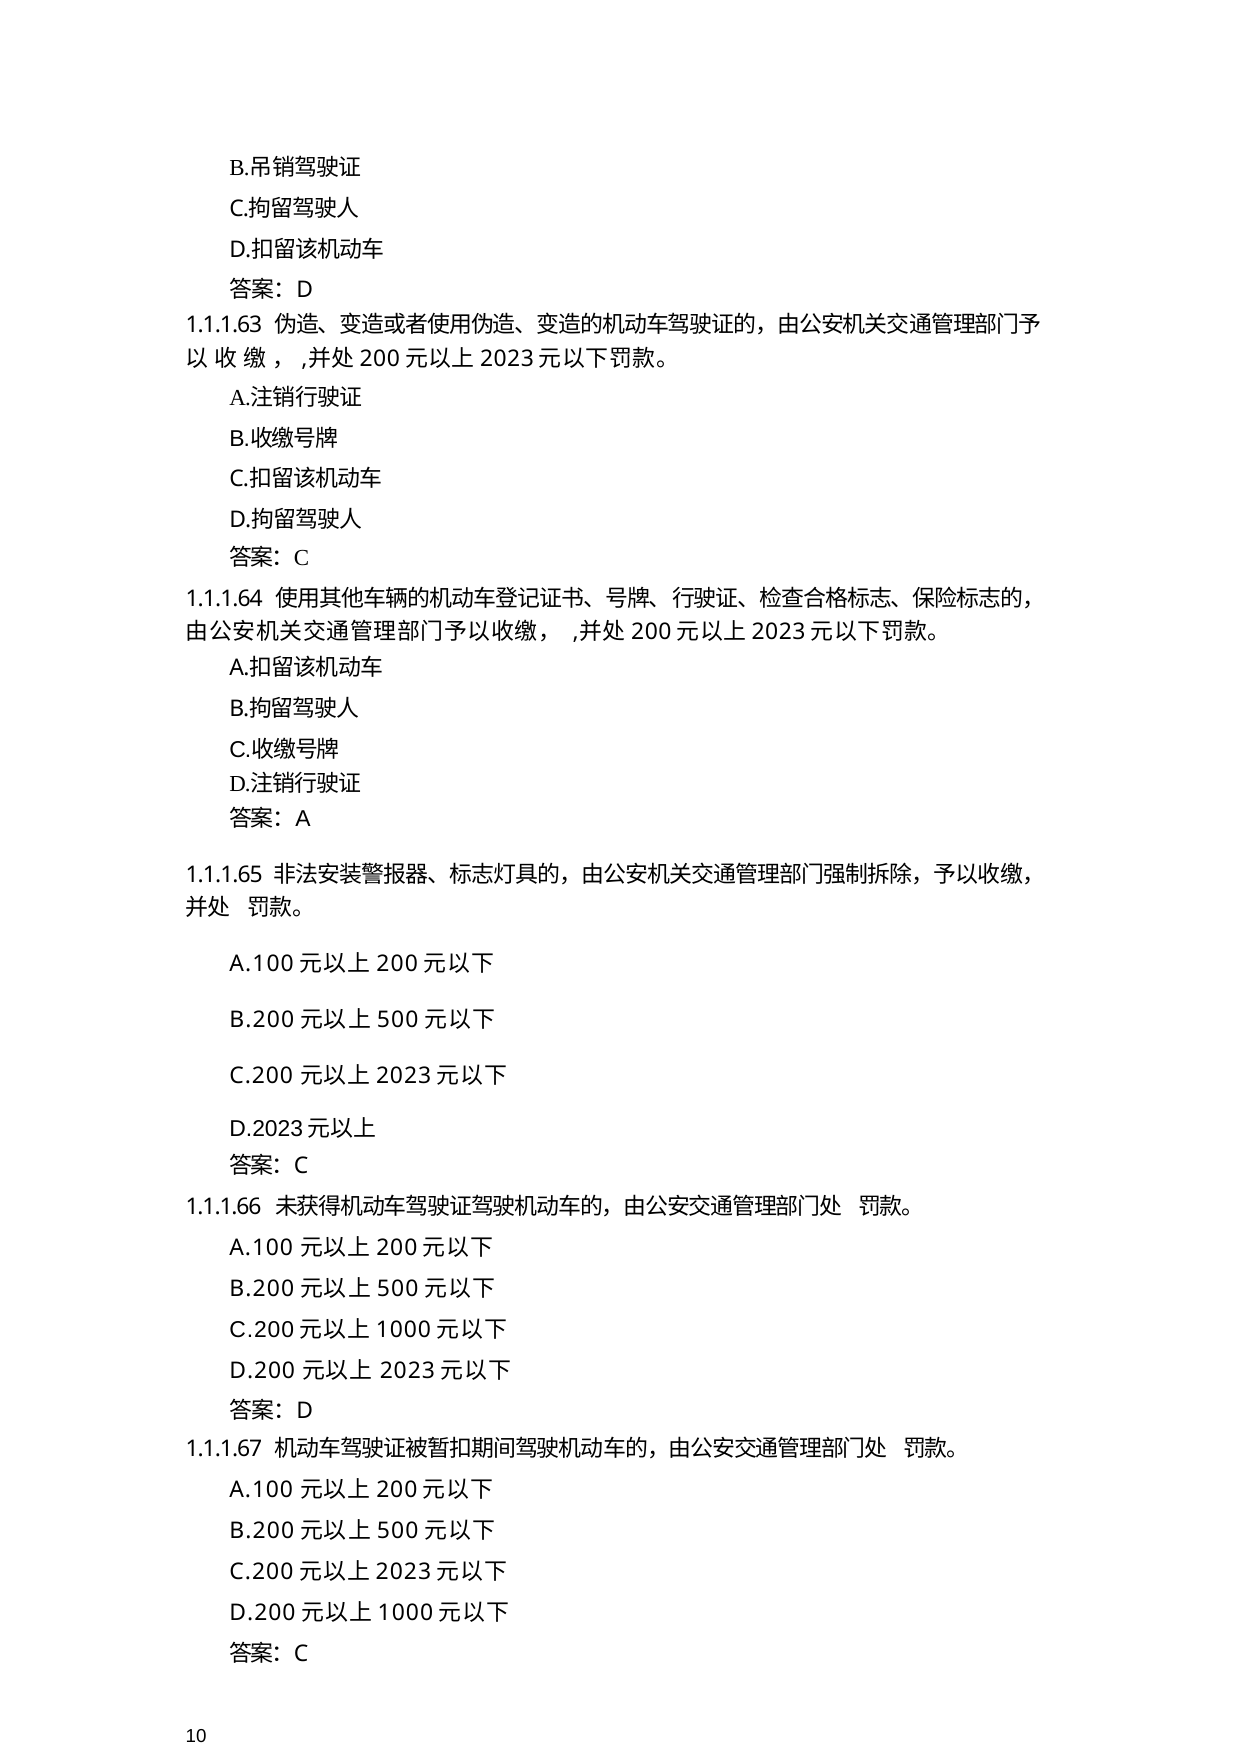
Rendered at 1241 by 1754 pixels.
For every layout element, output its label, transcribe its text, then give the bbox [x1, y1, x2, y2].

text B.吊销驾驶证 [229, 149, 1054, 182]
text A.扣留该机动车 [229, 649, 1054, 682]
text A.100元以上200元以下 [229, 945, 1054, 978]
text D.注销行驶证 [185, 765, 1054, 798]
text 1.1.1.64 使用其他车辆的机动车登记证书、号牌、行驶证、检查合格标志、保险标志的， 由公安机关交通管理部门予以收缴， ,并处200元以上2023元以下罚款。 [185, 580, 1054, 646]
text 1.1.1.67 机动车驾驶证被暂扣期间驾驶机动车的，由公安交通管理部门处 罚款。 [185, 1430, 1054, 1463]
text D.2023元以上 [229, 1112, 1054, 1144]
text B.200元以上500元以下 [229, 1512, 1054, 1545]
text 1.1.1.66 未获得机动车驾驶证驾驶机动车的，由公安交通管理部门处 罚款。 [185, 1188, 1054, 1222]
text D.扣留该机动车 [229, 230, 1054, 264]
text C.拘留驾驶人 [229, 190, 1054, 223]
text C.200 元以上2023元以下 [229, 1057, 1054, 1090]
text C.200元以上1000元以下 [229, 1311, 1054, 1344]
text C.扣留该机动车 [229, 460, 1054, 493]
text 答案：C [229, 1147, 1054, 1181]
text 1.1.1.65 非法安装警报器、标志灯具的，由公安机关交通管理部门强制拆除，予以收缴， 并处 罚款。 [185, 856, 1054, 922]
text A.100 元以上200元以下 [229, 1471, 1054, 1504]
text B.200元以上500元以下 [229, 1001, 1054, 1034]
text A.注销行驶证 [229, 379, 1054, 412]
text B.拘留驾驶人 [229, 690, 1054, 723]
text 答案：C [229, 1634, 1054, 1668]
text B.200元以上500元以下 [229, 1270, 1054, 1303]
text 答案：D [229, 1392, 1054, 1426]
text 答案：C [229, 539, 1054, 572]
text D.200元以上1000元以下 [229, 1593, 1054, 1627]
text C.200元以上2023元以下 [229, 1553, 1054, 1586]
text D.200 元以上 2023元以下 [229, 1352, 1054, 1385]
text 答案：D [229, 271, 1054, 304]
text B.收缴号牌 [229, 419, 1054, 453]
text D.拘留驾驶人 [229, 501, 1054, 534]
text C.收缴号牌 [229, 731, 1054, 764]
text A.100 元以上200元以下 [229, 1229, 1054, 1262]
text 答案：A [185, 800, 1054, 833]
text 1.1.1.63 伪造、变造或者使用伪造、变造的机动车驾驶证的，由公安机关交通管理部门予 以 收 缴 ， ,并处200元以上2023元以下罚款。 [185, 306, 1054, 373]
